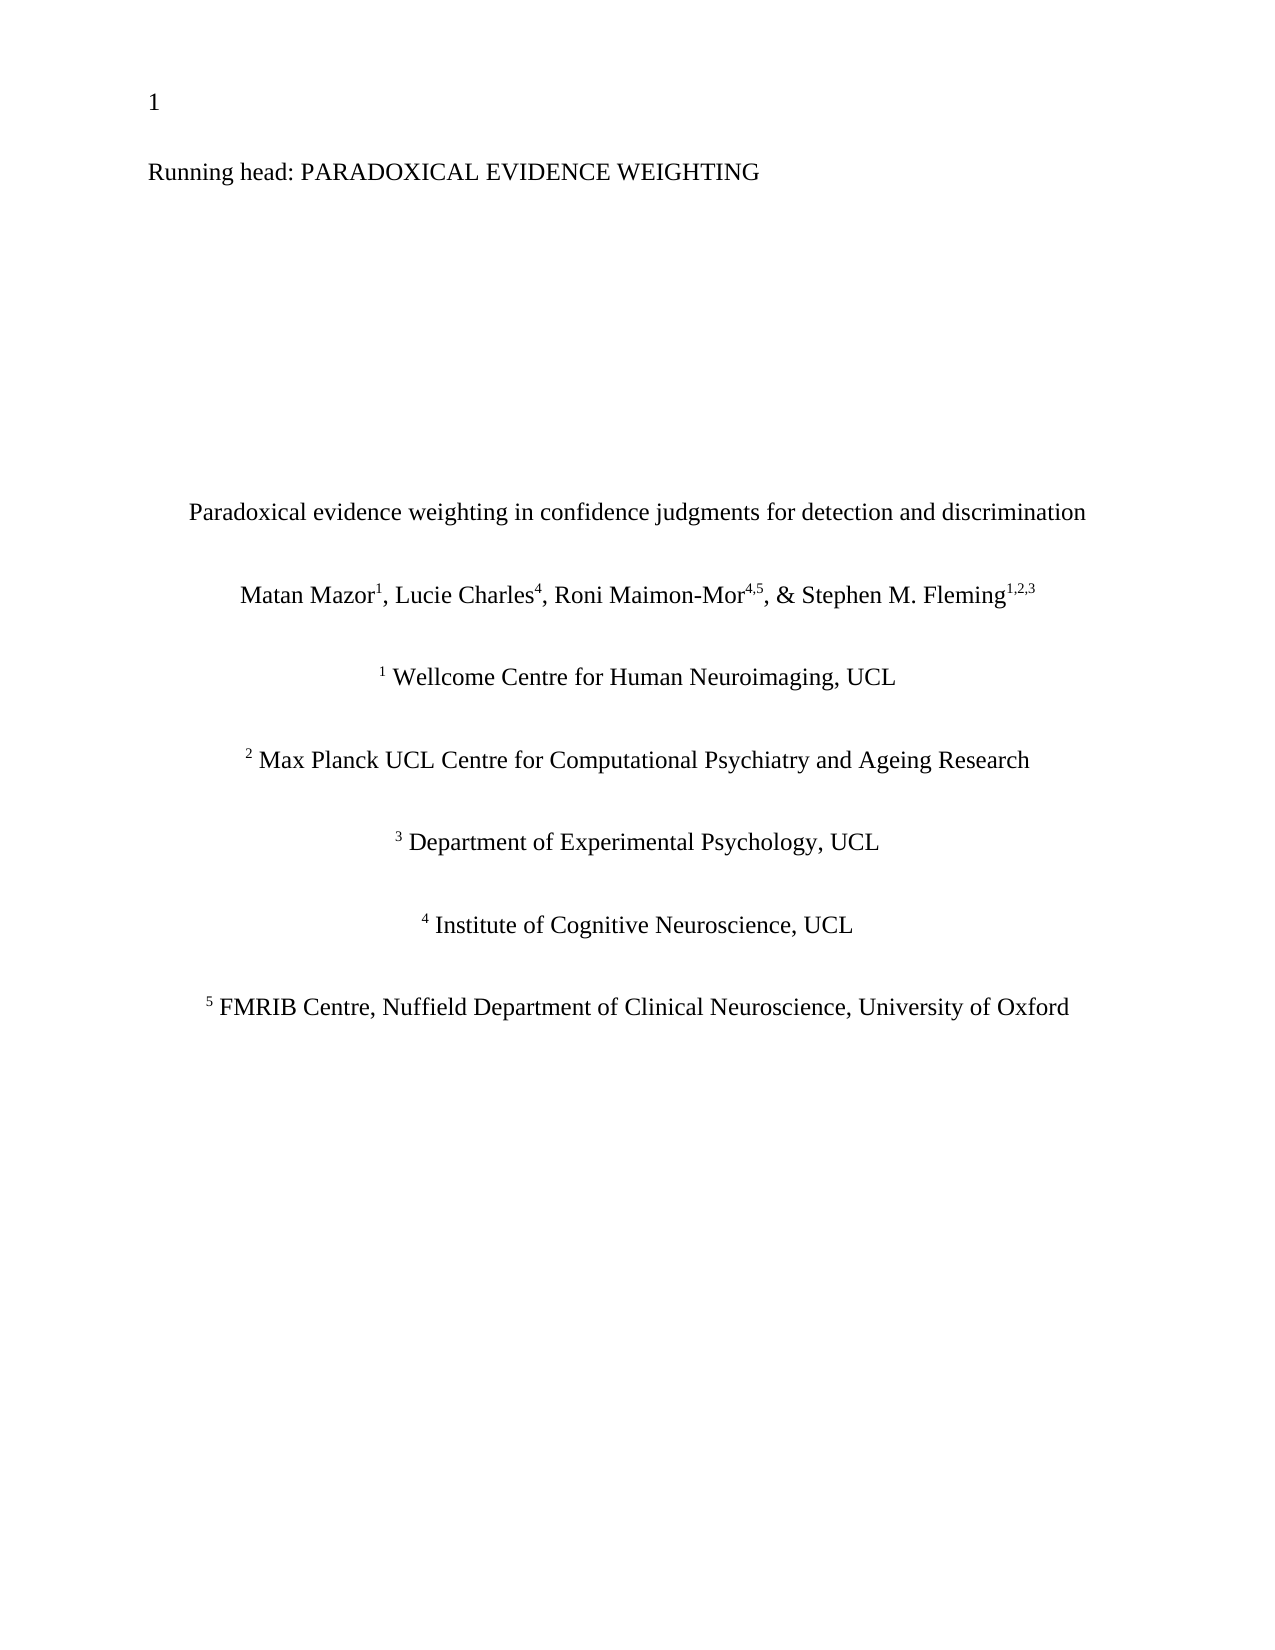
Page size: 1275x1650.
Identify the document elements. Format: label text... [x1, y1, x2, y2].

text Matan Mazor1, Lucie Charles4, Roni Maimon-Mor4,5, & Stephen M. Fleming1,2,3 [148, 580, 1127, 609]
text 2 Max Planck UCL Centre for Computational Psychiatry and Ageing Research [148, 745, 1127, 774]
text 3 Department of Experimental Psychology, UCL [148, 827, 1127, 856]
text 5 FMRIB Centre, Nuffield Department of Clinical Neuroscience, University of Oxford [148, 992, 1127, 1021]
text 1 Wellcome Centre for Human Neuroimaging, UCL [148, 662, 1127, 691]
title Paradoxical evidence weighting in confidence judgments for detection and discrimination [148, 497, 1127, 526]
text 4 Institute of Cognitive Neuroscience, UCL [148, 910, 1127, 939]
